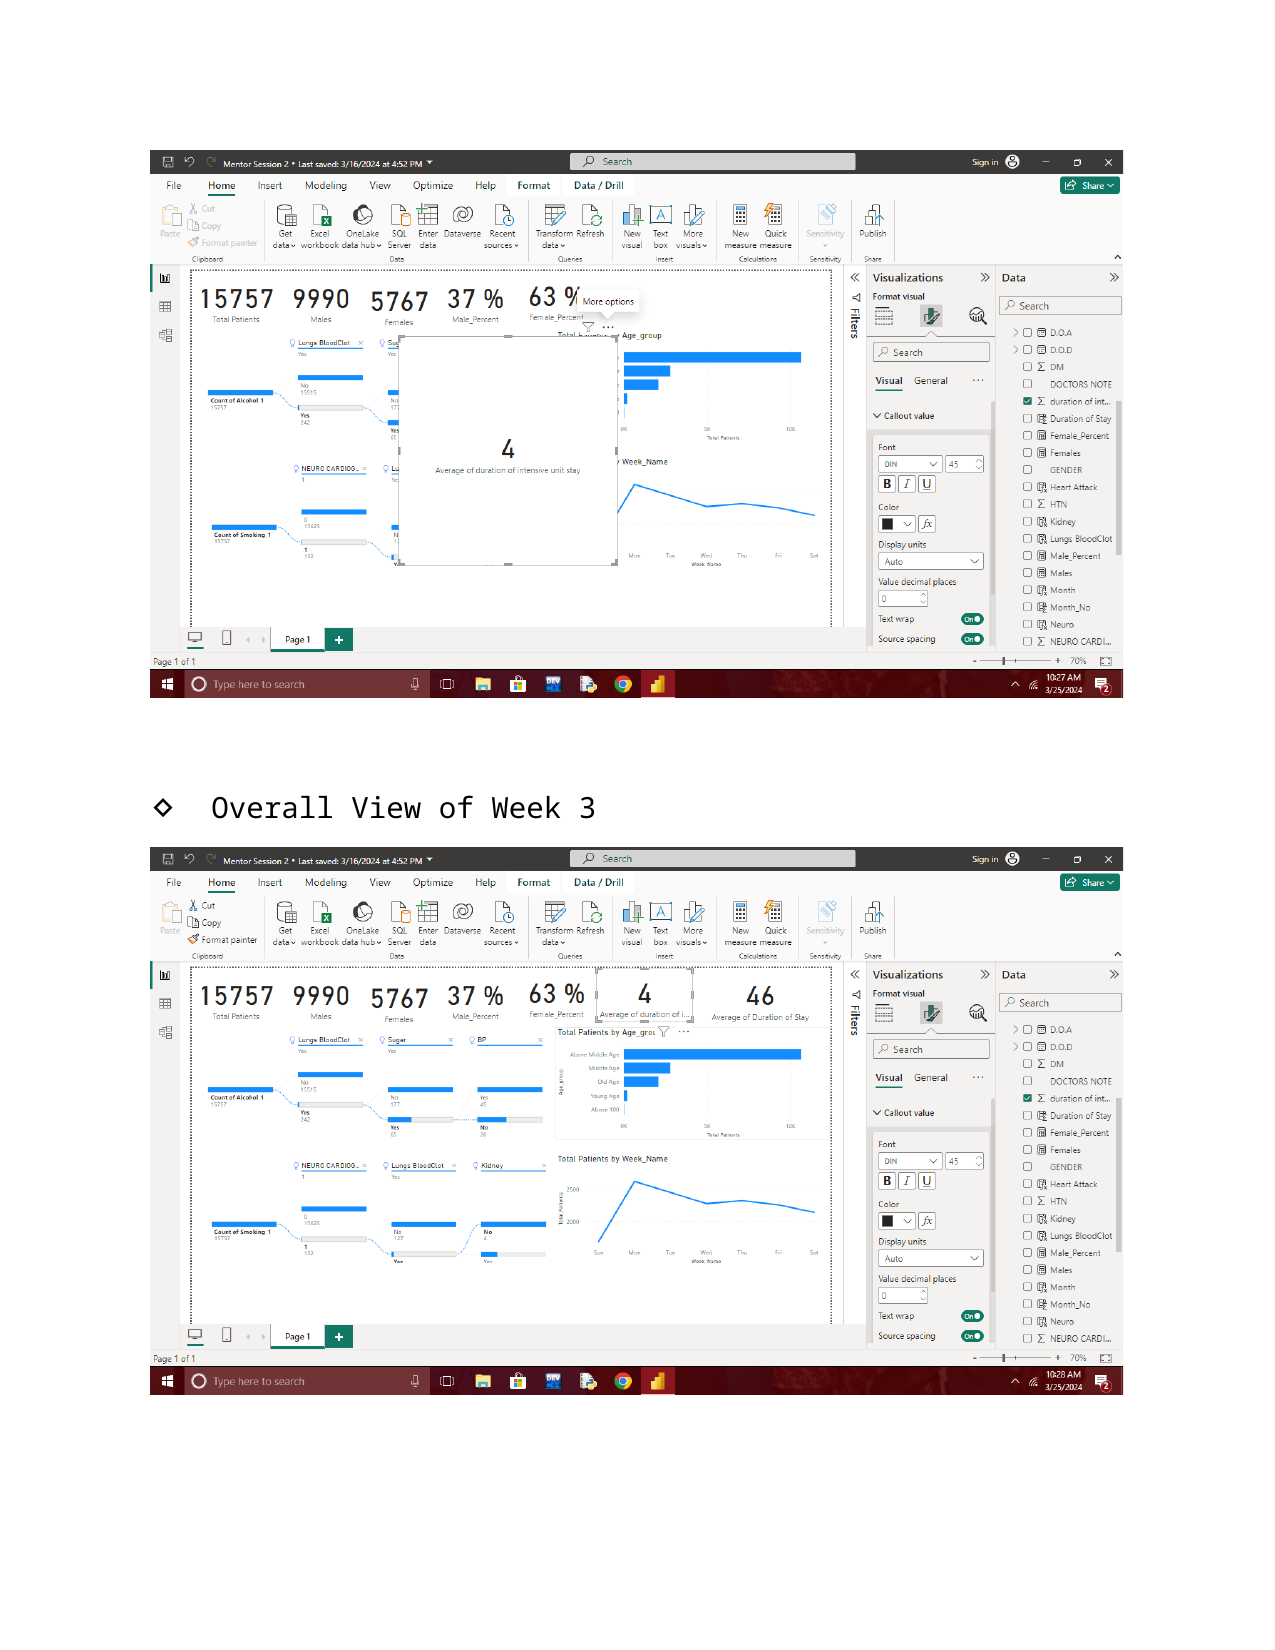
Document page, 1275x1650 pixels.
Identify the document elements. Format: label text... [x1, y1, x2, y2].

picture [150, 150, 1124, 698]
picture [150, 847, 1124, 1395]
list Overall View of Week 3 [150, 788, 1125, 827]
